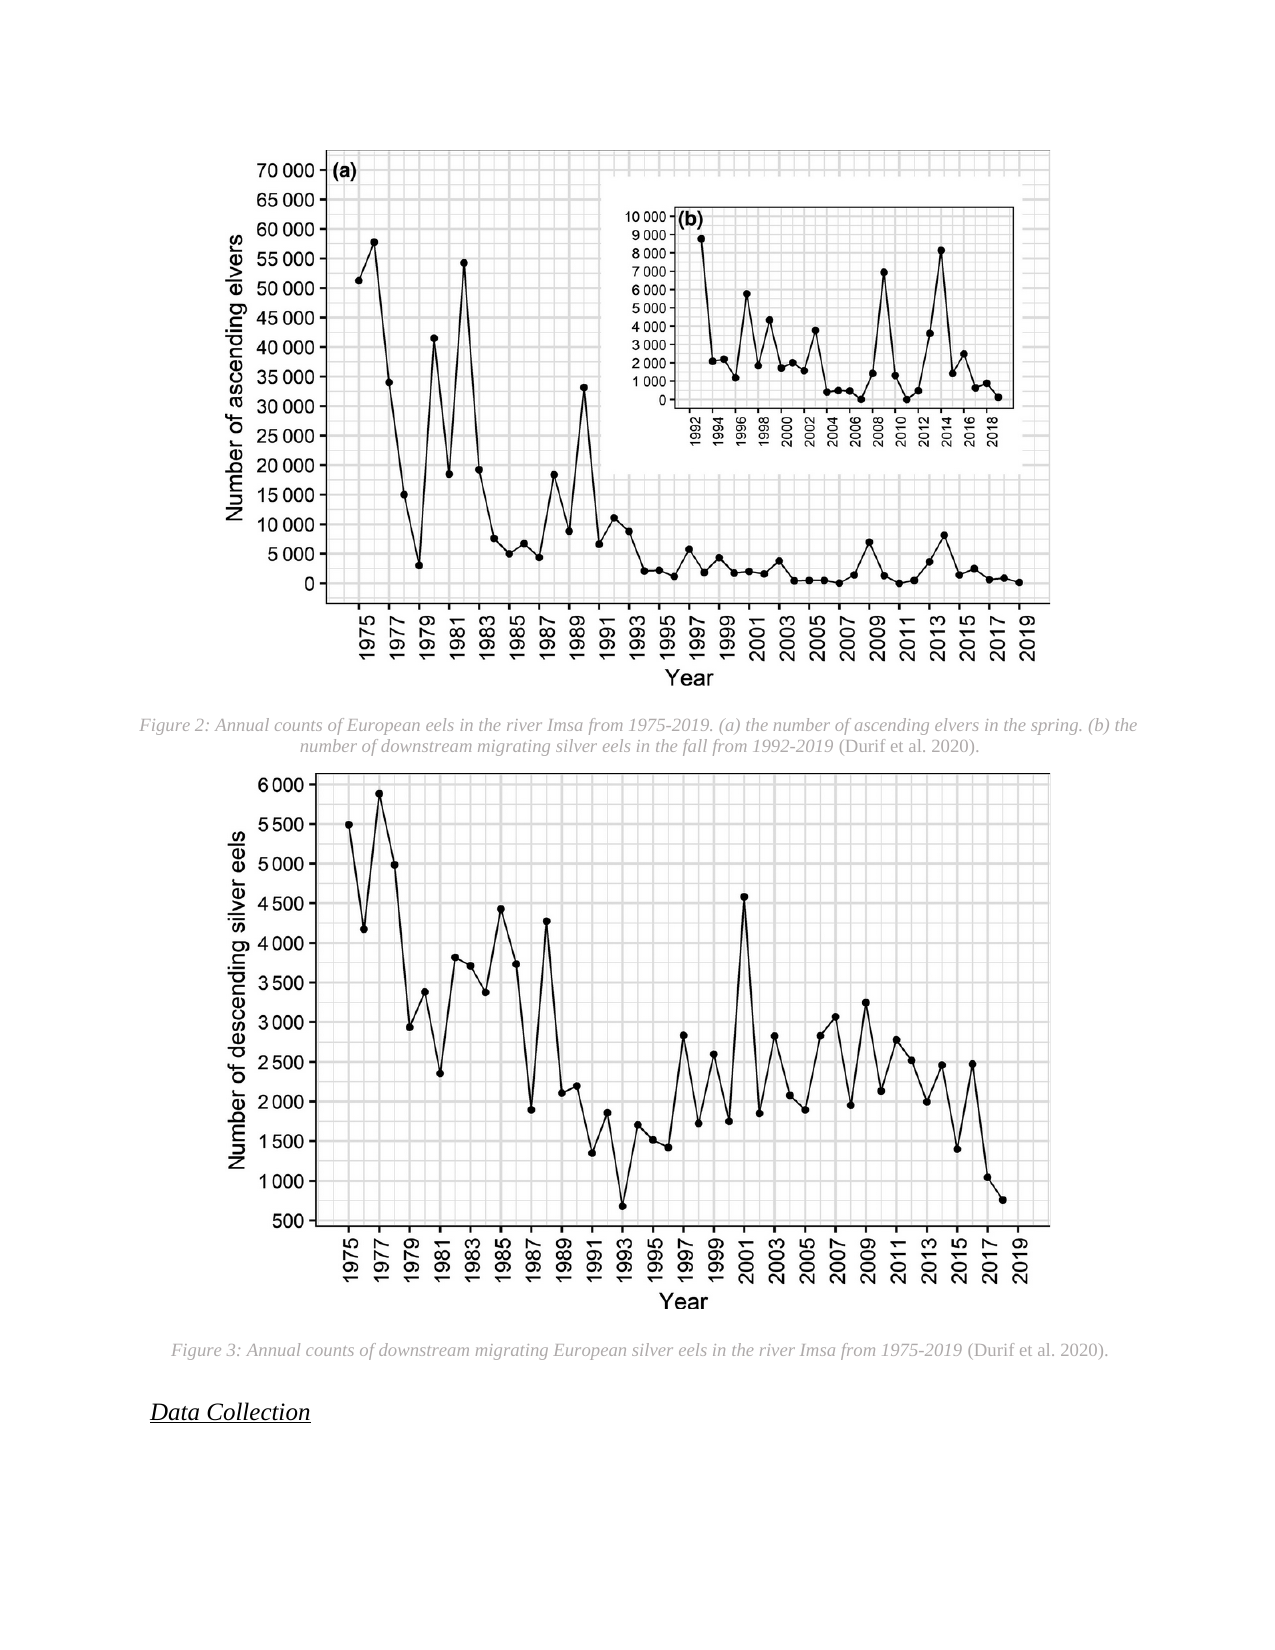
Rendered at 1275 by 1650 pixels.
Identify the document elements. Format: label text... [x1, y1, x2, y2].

text Data Collection [150, 1397, 1125, 1426]
picture [225, 150, 1050, 686]
picture [225, 773, 1050, 1309]
